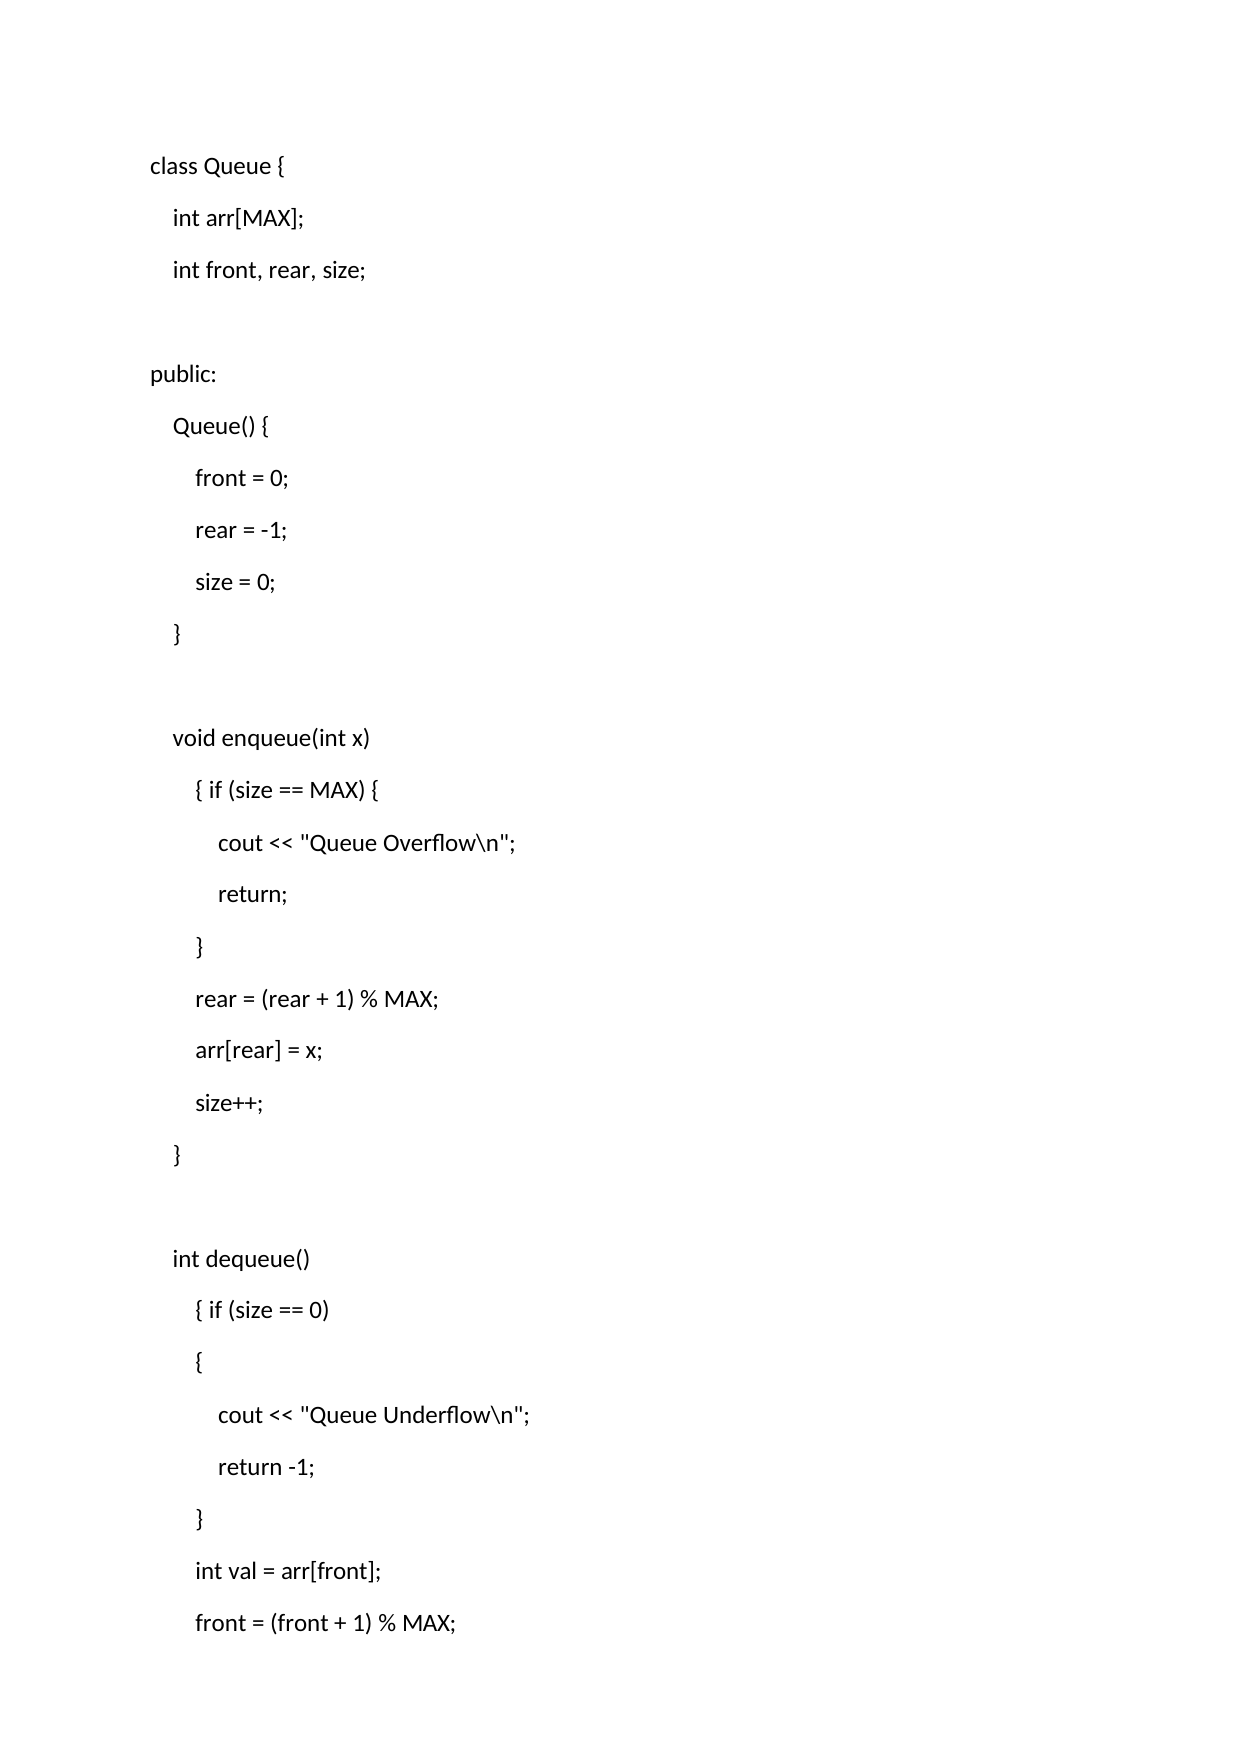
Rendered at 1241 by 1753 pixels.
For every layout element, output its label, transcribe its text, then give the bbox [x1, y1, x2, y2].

text int front, rear, size; [173, 254, 1093, 285]
text } [195, 931, 1093, 961]
text void enqueue(int x) { if (size == MAX) { [172, 723, 392, 805]
text public: [150, 358, 1093, 389]
text rear = (rear + 1) % MAX; arr[rear] = x; [195, 983, 512, 1065]
text } [173, 619, 1093, 649]
text } [173, 1139, 1093, 1169]
text size++; [195, 1087, 1093, 1117]
text front = 0; [195, 463, 1093, 493]
text class Queue { [150, 150, 1093, 181]
text size = 0; [195, 567, 1093, 597]
text } [195, 1503, 1093, 1533]
text int arr[MAX]; [173, 202, 1093, 233]
text rear = -1; [195, 514, 1093, 545]
text Queue() { [173, 411, 1093, 441]
text cout << "Queue Overflow\n"; return; [218, 827, 580, 909]
text cout << "Queue Underflow\n"; return -1; [218, 1399, 580, 1481]
text int val = arr[front]; [195, 1555, 1093, 1585]
text int dequeue() { if (size == 0) { [172, 1243, 331, 1377]
text front = (front + 1) % MAX; [195, 1607, 1093, 1637]
